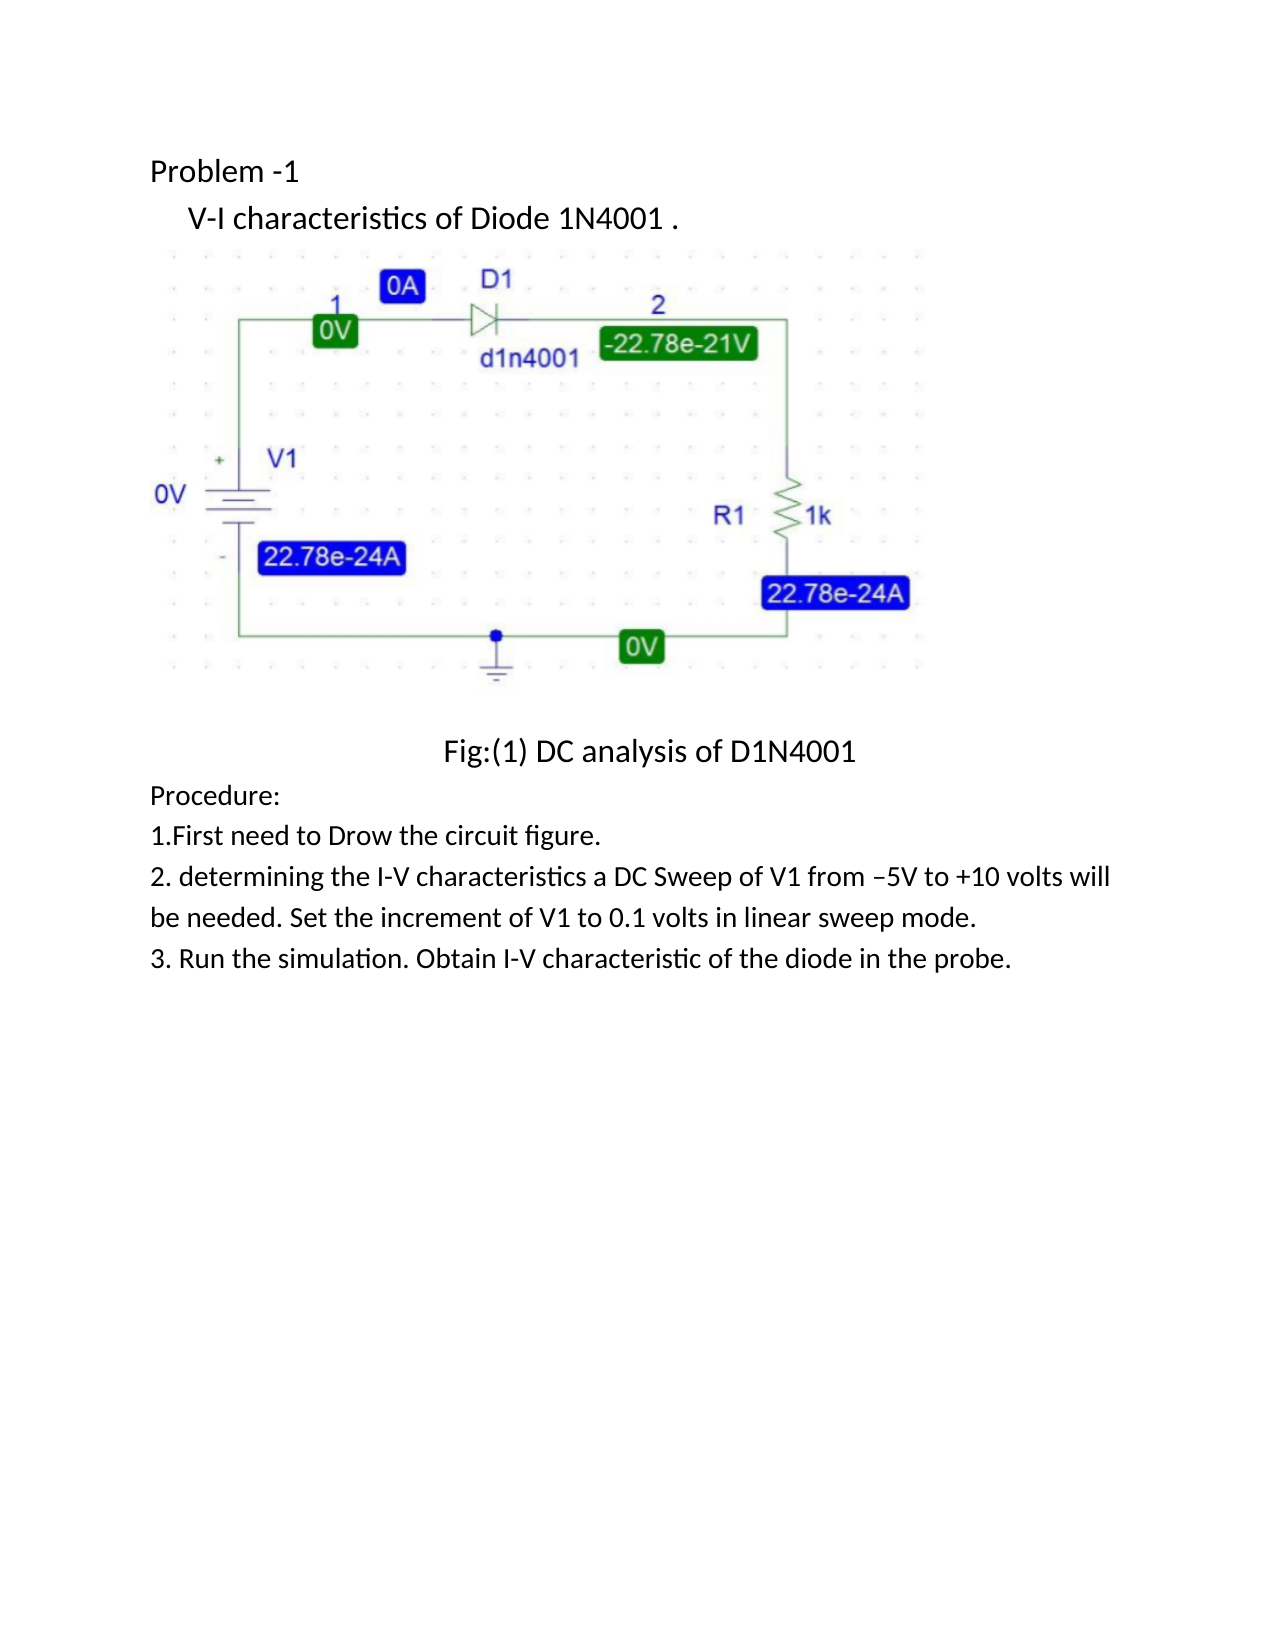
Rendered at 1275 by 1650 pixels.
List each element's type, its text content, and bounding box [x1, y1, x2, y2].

picture [150, 241, 968, 725]
